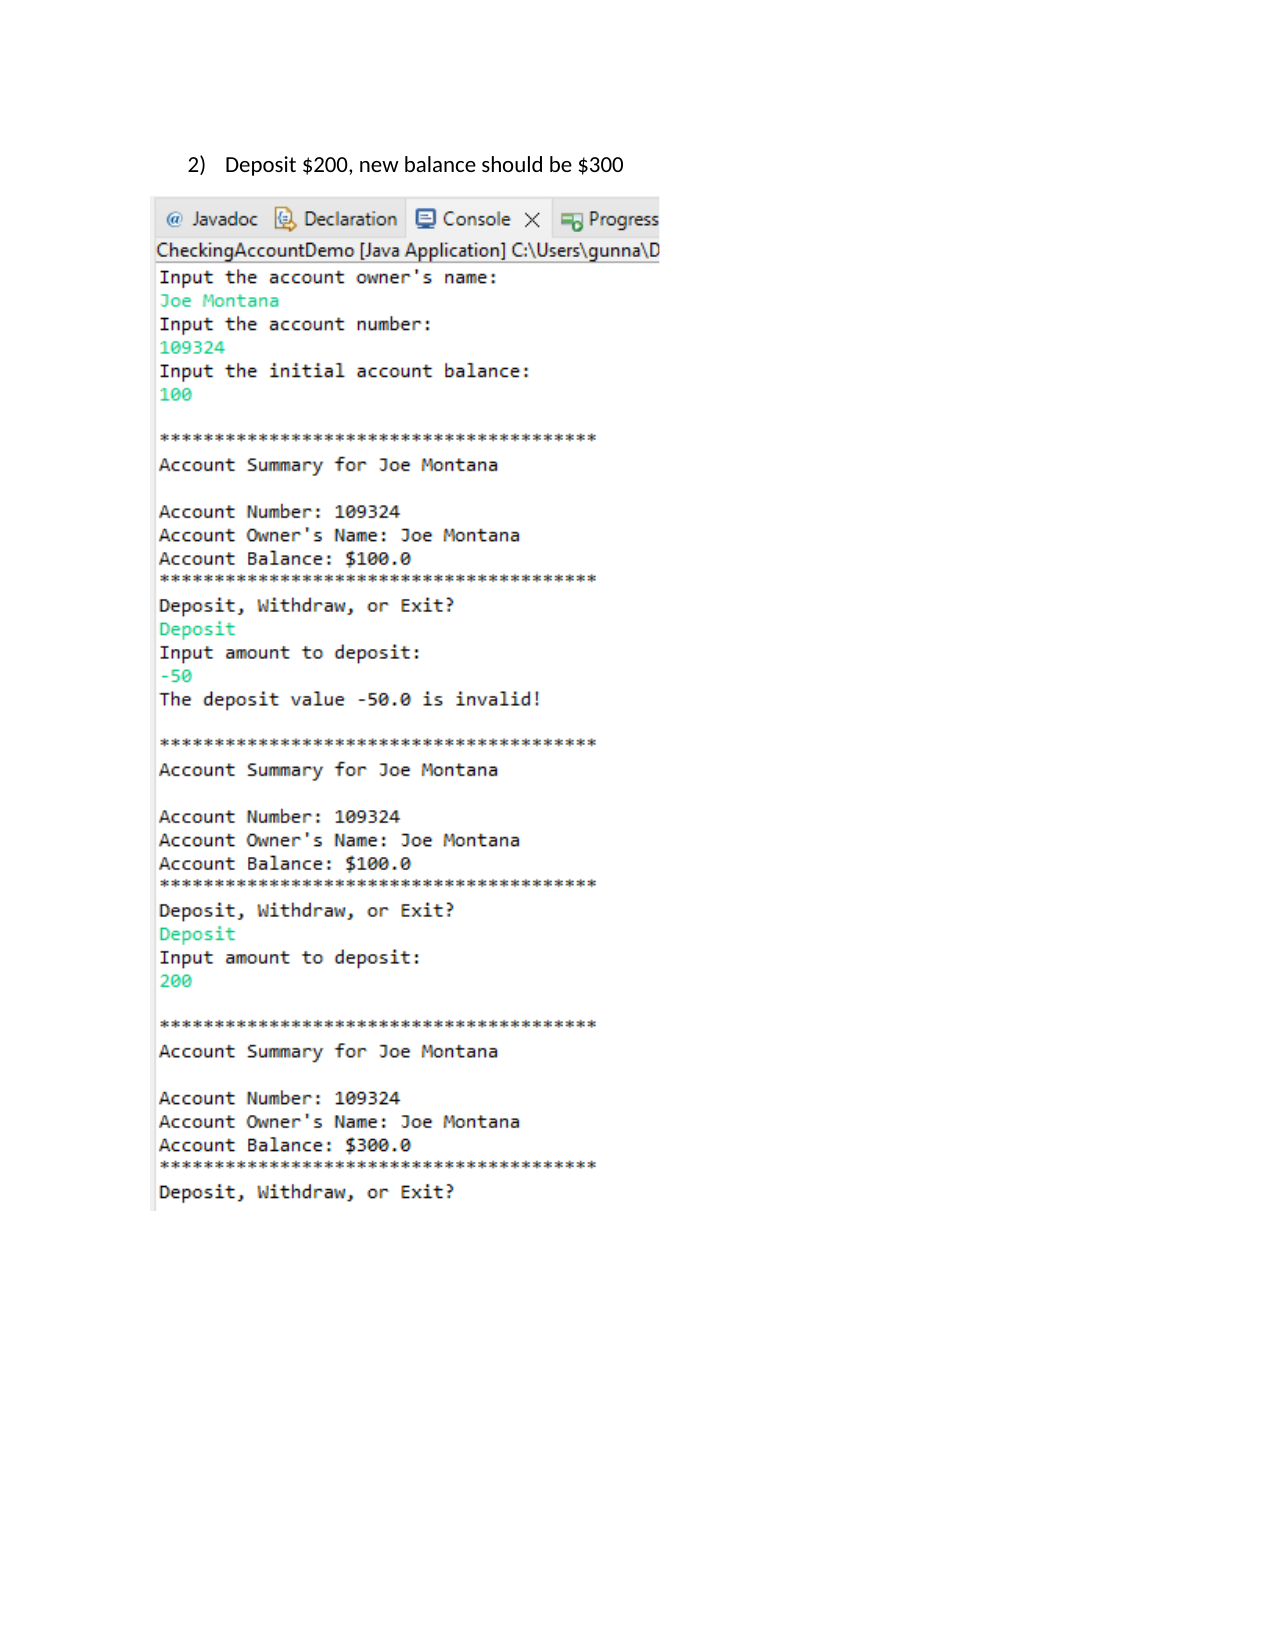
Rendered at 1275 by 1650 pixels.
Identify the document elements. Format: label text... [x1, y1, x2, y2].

list Deposit $200, new balance should be $300 [187, 150, 1125, 178]
picture [150, 196, 660, 1211]
